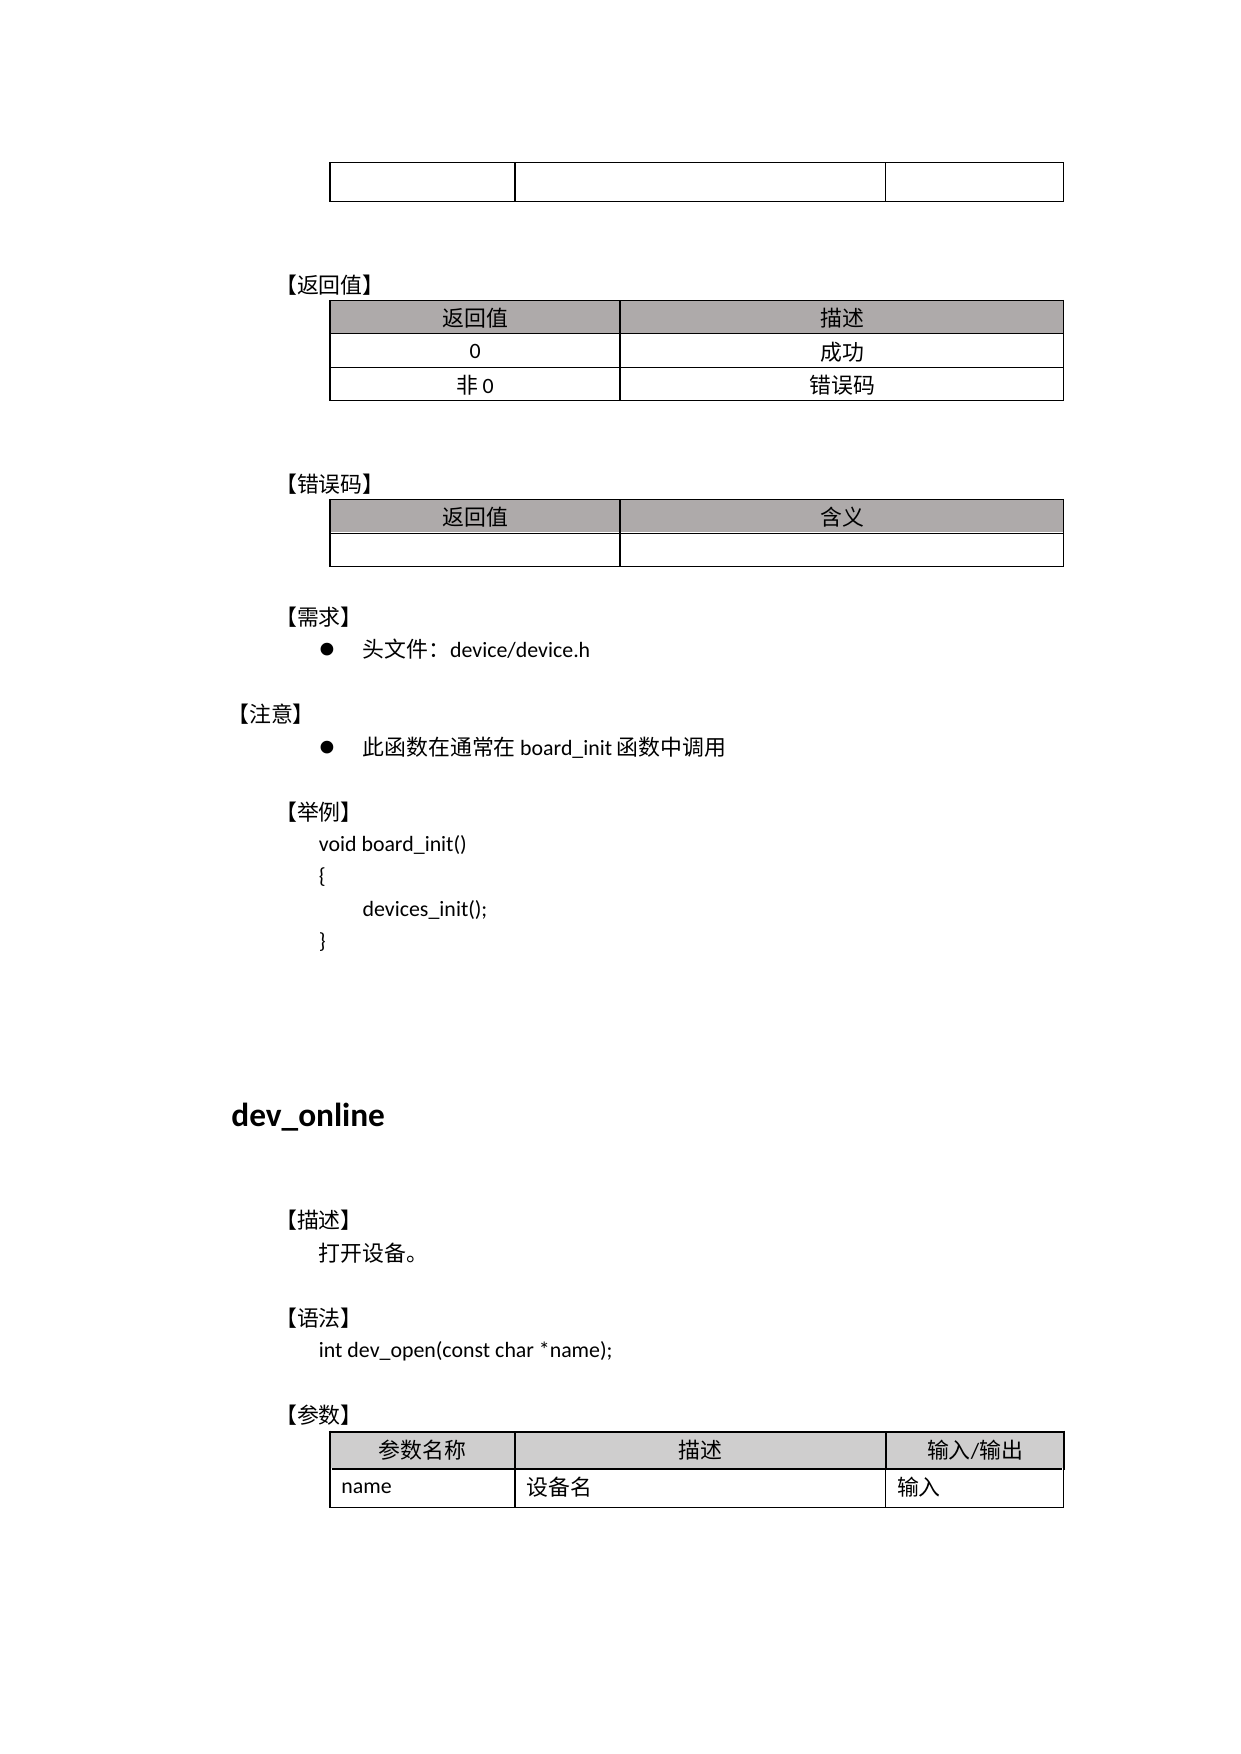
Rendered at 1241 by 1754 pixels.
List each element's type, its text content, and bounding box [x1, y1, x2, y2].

table_header 参数名称 [331, 1433, 514, 1468]
table_cell [516, 163, 885, 201]
table_cell [331, 534, 619, 566]
list 此函数在通常在board_init函数中调用 [319, 729, 1053, 762]
subtitle dev_online [187, 1082, 1053, 1147]
table_cell name [331, 1469, 514, 1507]
table_cell 错误码 [621, 368, 1063, 400]
text } [275, 924, 1053, 957]
table_header 描述 [516, 1433, 885, 1468]
table_cell [331, 163, 514, 201]
table_cell [886, 163, 1063, 201]
list 【语法】 [275, 1301, 1053, 1333]
table_header 含义 [621, 500, 1063, 532]
table_cell [621, 534, 1063, 566]
list 头文件：device/device.h [319, 632, 1053, 664]
table_header 返回值 [331, 301, 619, 333]
table_cell 输入 [886, 1468, 1063, 1507]
table_cell 非0 [331, 368, 619, 400]
list int dev_open(const char *name); [319, 1333, 1053, 1366]
text 【返回值】 [275, 267, 1053, 300]
table_cell 设备名 [516, 1470, 885, 1507]
list 【错误码】 [275, 466, 1053, 499]
list 【描述】 [275, 1203, 1053, 1236]
text devices_init(); [319, 892, 1053, 924]
text void board_init() [275, 827, 1053, 859]
list 【需求】 [231, 599, 1053, 632]
list 【参数】 [275, 1398, 1053, 1431]
list 【注意】 [187, 697, 1053, 729]
table_header 返回值 [331, 500, 619, 532]
table_header 输入/输出 [887, 1433, 1063, 1468]
text { [275, 859, 1053, 892]
list 打开设备。 [187, 1236, 1053, 1268]
table_cell 0 [331, 334, 619, 367]
list 【举例】 [187, 794, 1053, 827]
table_header 描述 [621, 301, 1063, 333]
table_cell 成功 [621, 334, 1063, 367]
